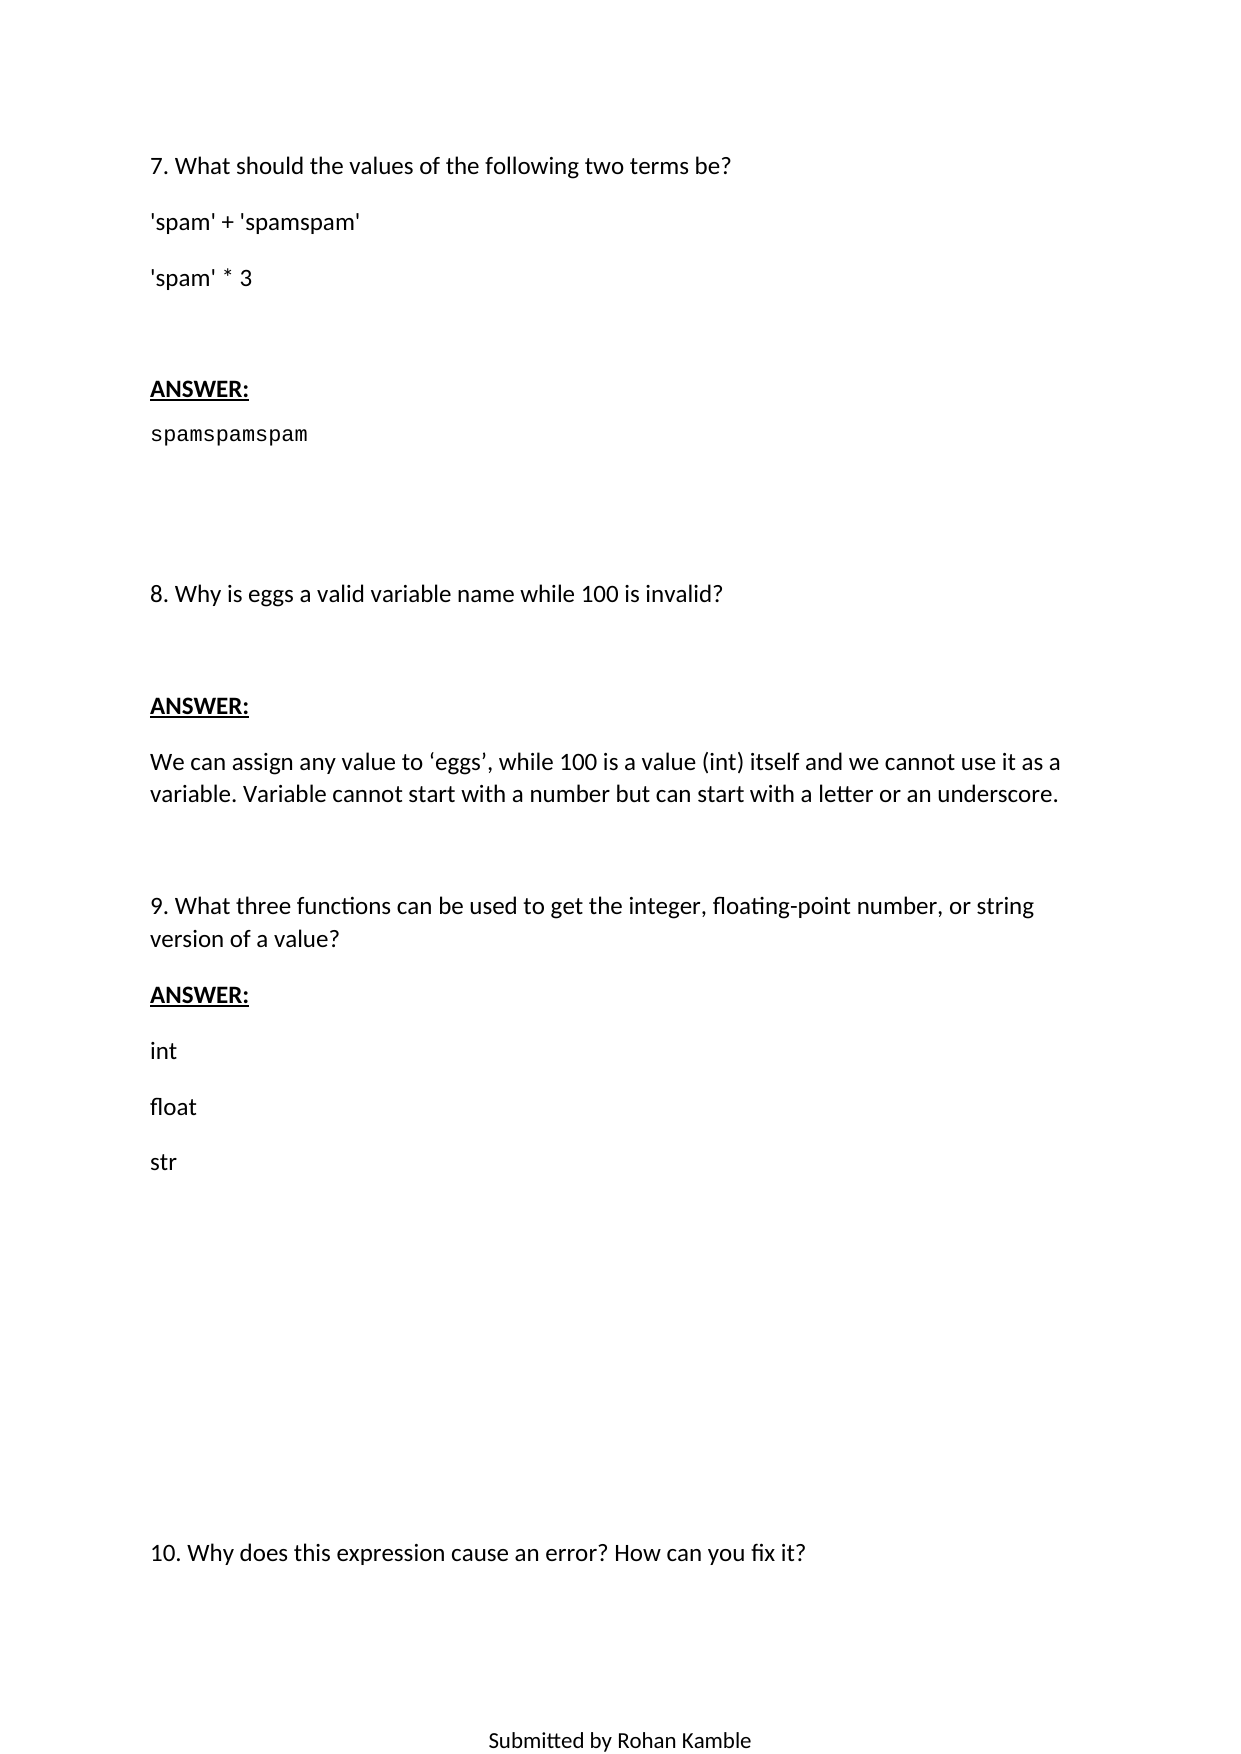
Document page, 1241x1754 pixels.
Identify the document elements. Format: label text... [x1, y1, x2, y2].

text ANSWER: [150, 690, 1090, 720]
text 9. What three functions can be used to get the integer, floating-point number, or string version of a value? [150, 890, 1090, 954]
text We can assign any value to ‘eggs’, while 100 is a value (int) itself and we cannot use it as a variable. Variable cannot start with a number but can start with a letter or an underscore. [150, 746, 1090, 809]
text ANSWER: [150, 979, 1090, 1009]
text int [150, 1035, 1090, 1065]
text 8. Why is eggs a valid variable name while 100 is invalid? [150, 578, 1090, 609]
text 'spam' + 'spamspam' [150, 206, 1090, 236]
text ANSWER: [150, 373, 1090, 404]
text 10. Why does this expression cause an error? How can you fix it? [150, 1537, 1090, 1568]
text spamspamspam [150, 423, 1090, 448]
text 7. What should the values of the following two terms be? [150, 150, 1090, 181]
text 'spam' * 3 [150, 262, 1090, 292]
text float [150, 1091, 1090, 1121]
text str [150, 1146, 1090, 1177]
